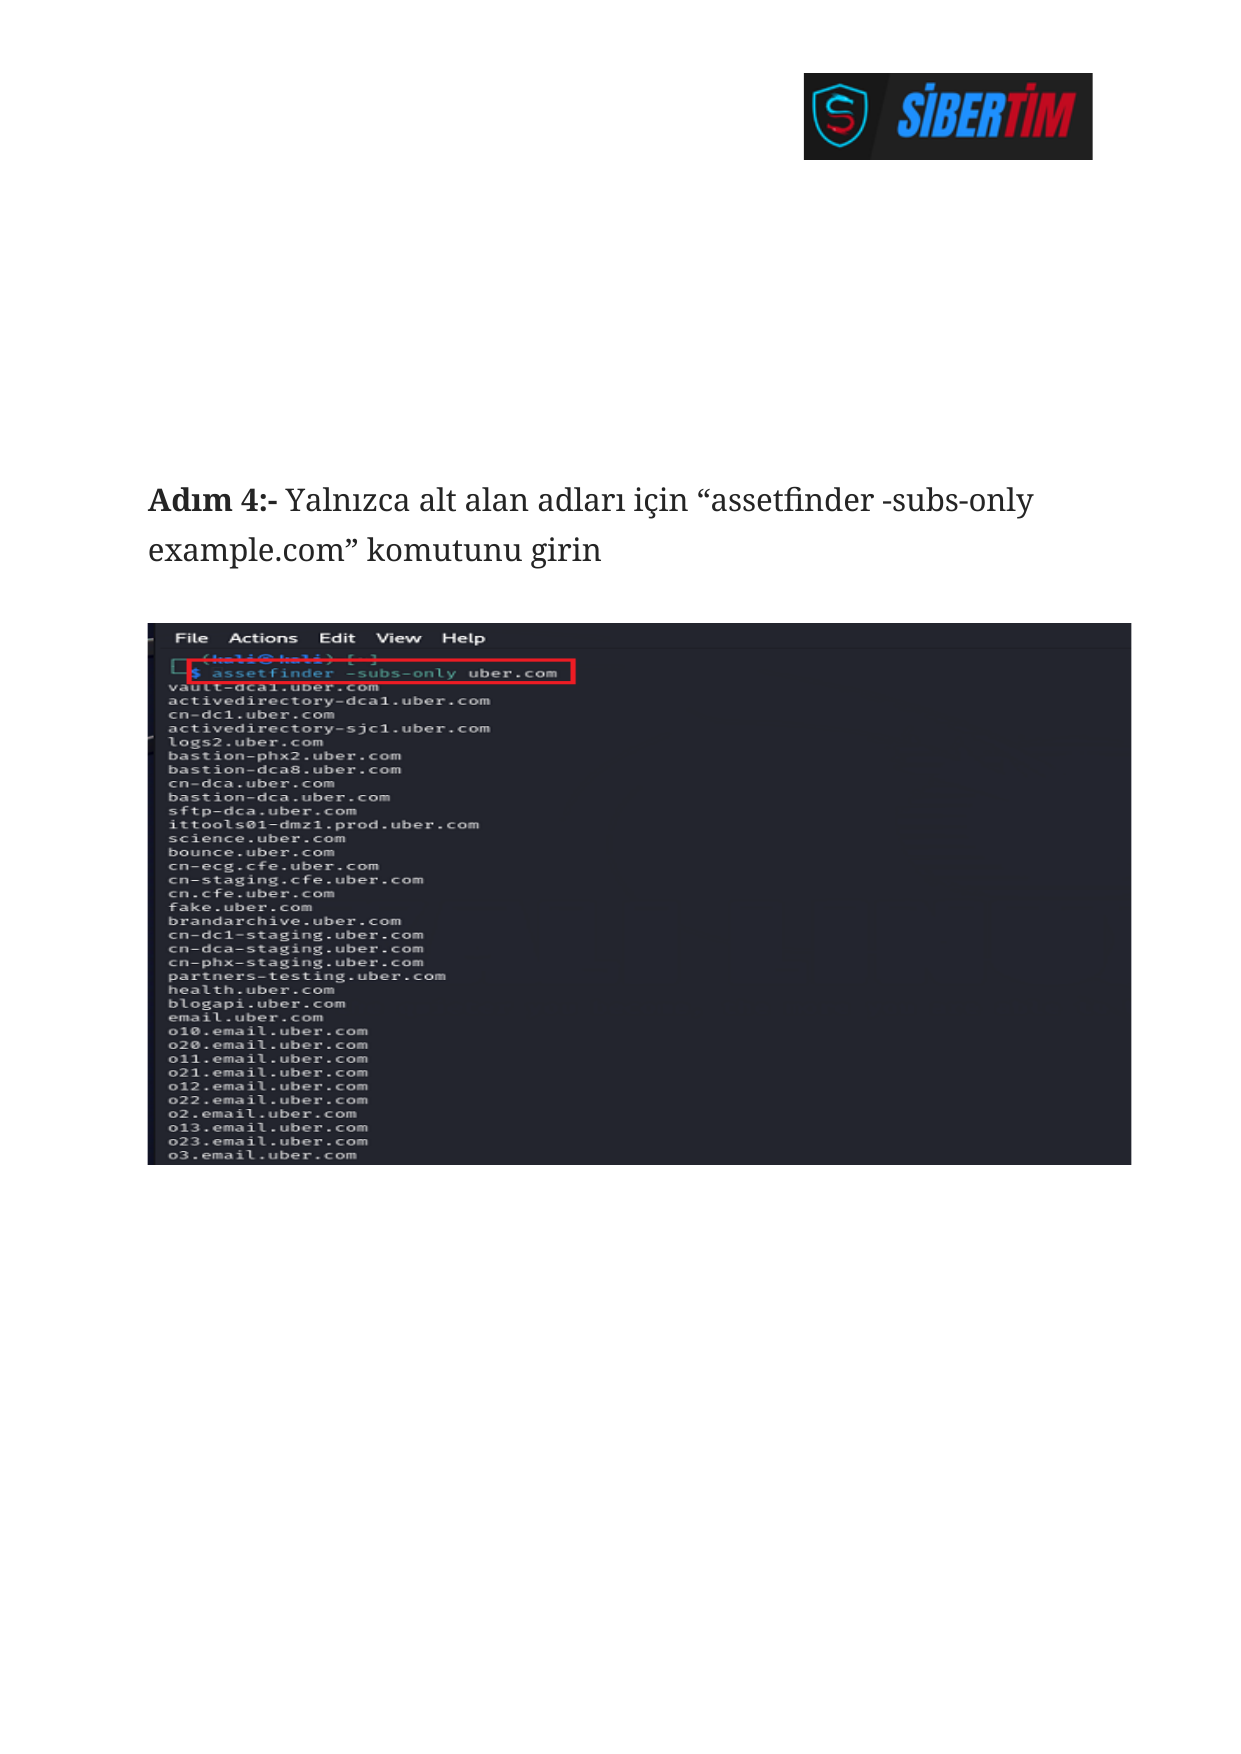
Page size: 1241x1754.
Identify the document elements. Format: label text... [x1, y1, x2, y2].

picture [803, 73, 1093, 160]
text Adım 4:- Yalnızca alt alan adları için “assetfinder -subs-only example.com” komutunu girin [148, 470, 1093, 570]
picture [147, 623, 1132, 1165]
